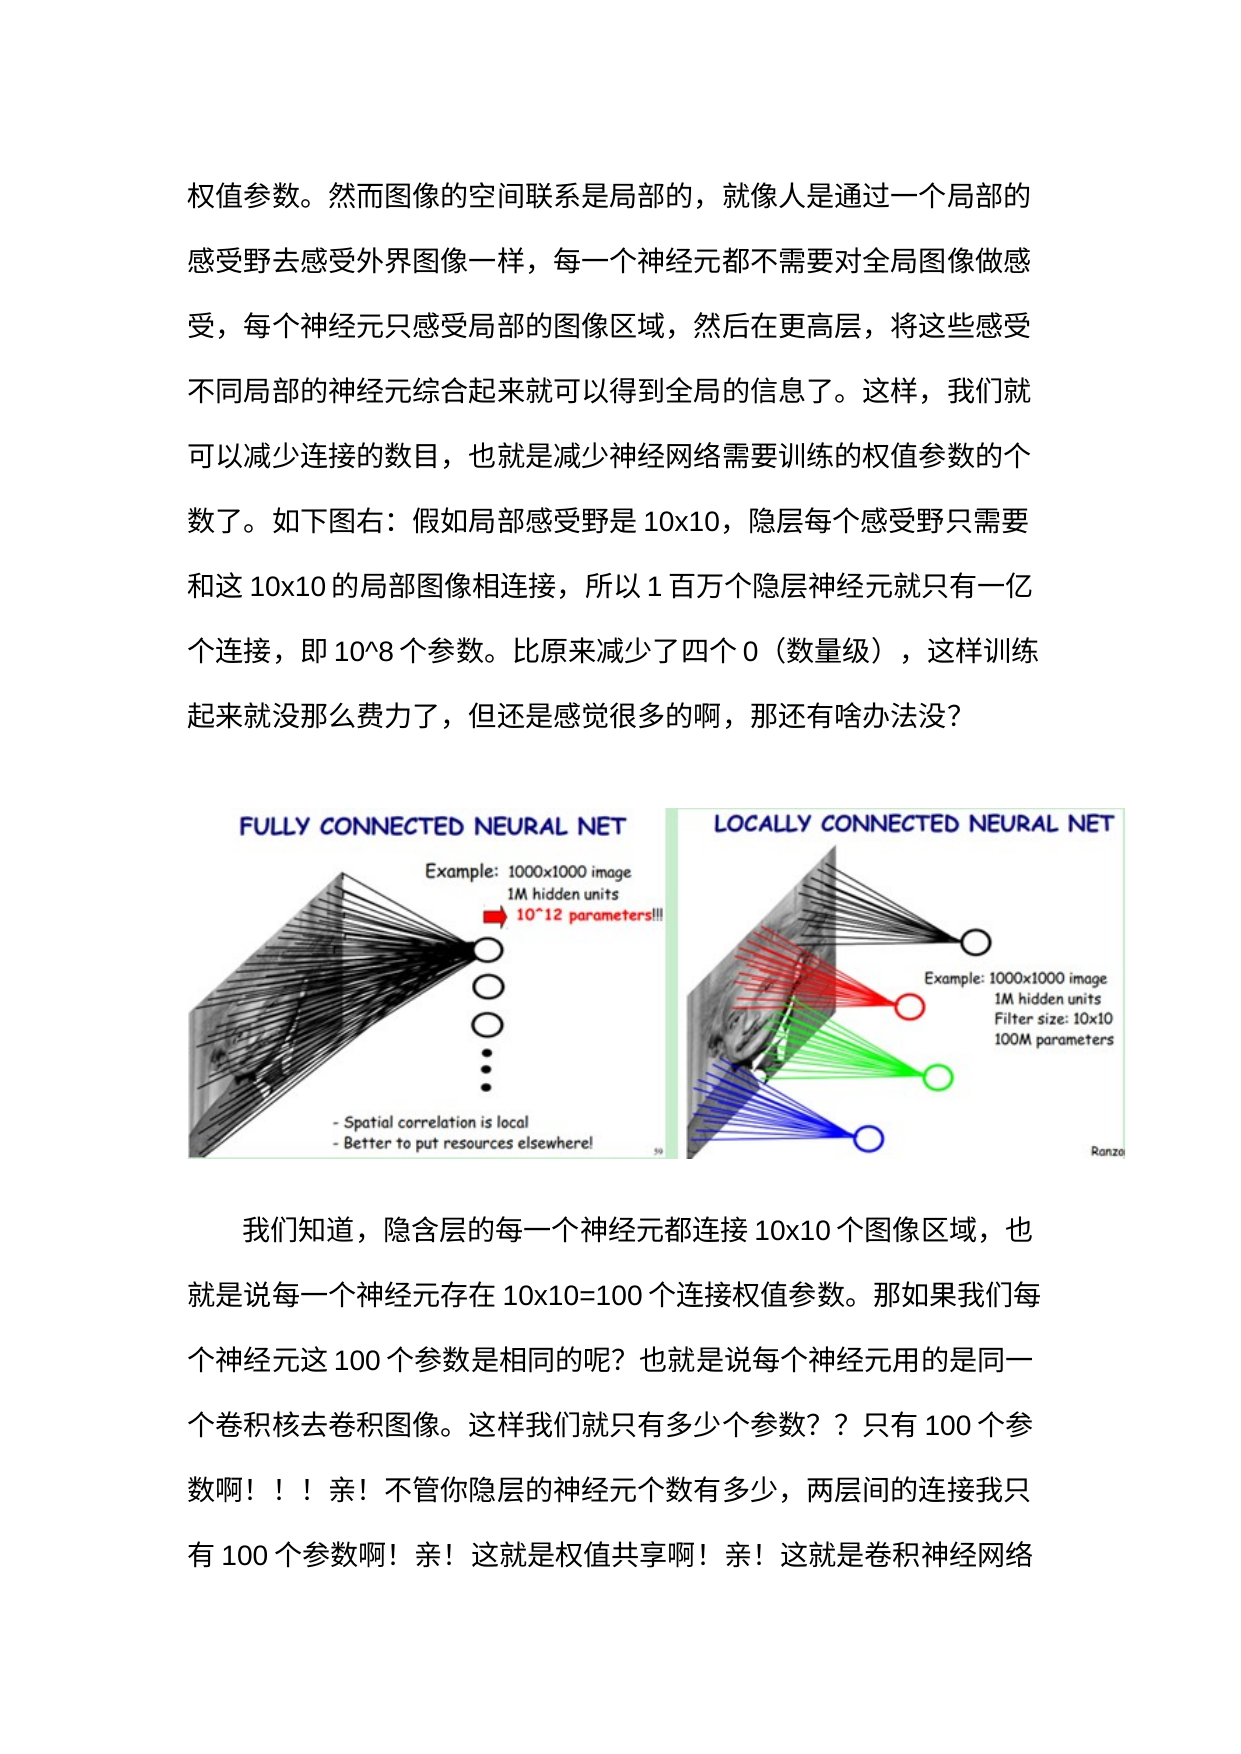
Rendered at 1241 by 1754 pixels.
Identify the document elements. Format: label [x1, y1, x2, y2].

picture [187, 808, 1125, 1159]
text [187, 162, 1053, 747]
text [187, 1195, 1053, 1585]
